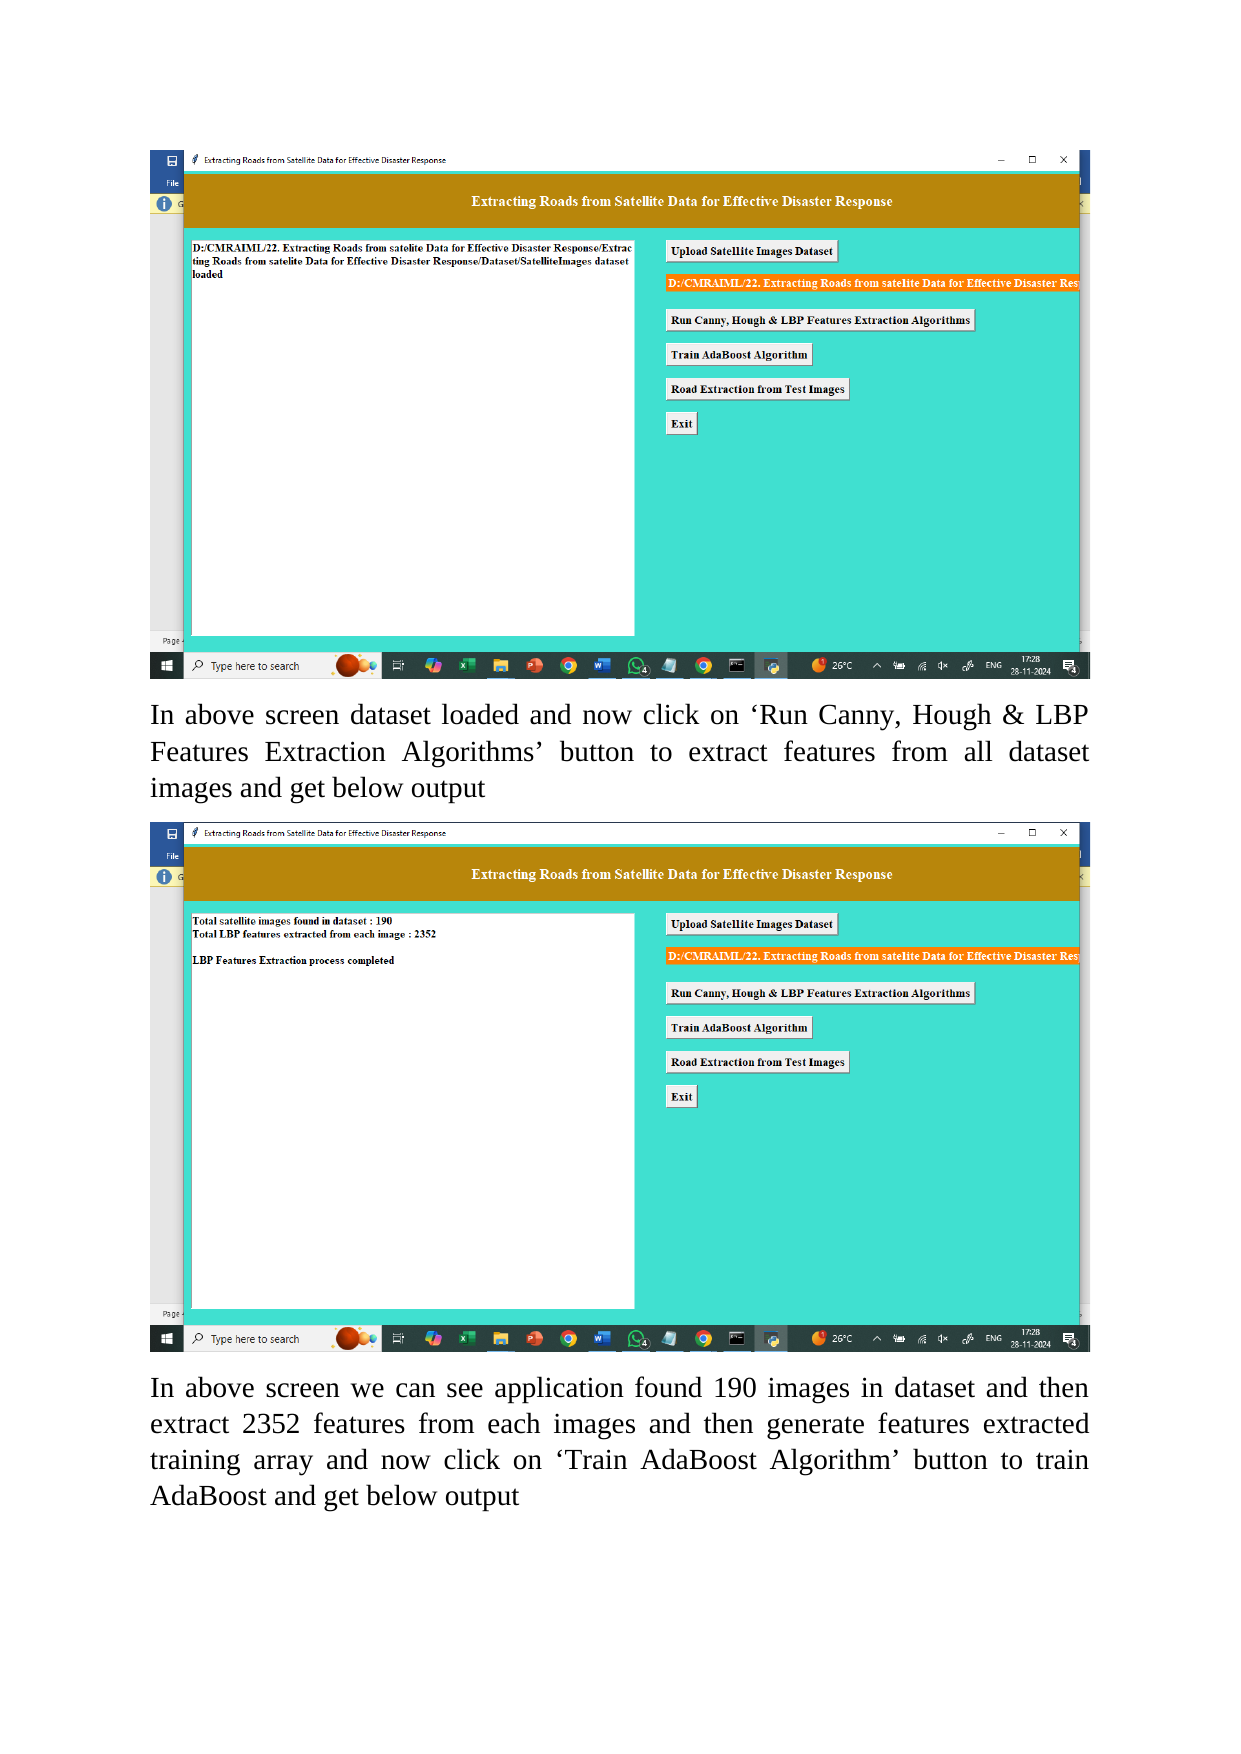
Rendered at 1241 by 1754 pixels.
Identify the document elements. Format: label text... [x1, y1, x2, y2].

picture [150, 822, 1091, 1352]
text In above screen we can see application found 190 images in dataset and then extract 2352 features from each images and then generate features extracted training array and now click on ‘Train AdaBoost Algorithm’ button to train AdaBoost and get below output [150, 1370, 1090, 1512]
picture [150, 150, 1091, 679]
text In above screen dataset loaded and now click on ‘Run Canny, Hough & LBP Features Extraction Algorithms’ button to extract features from all dataset images and get below output [150, 697, 1090, 803]
